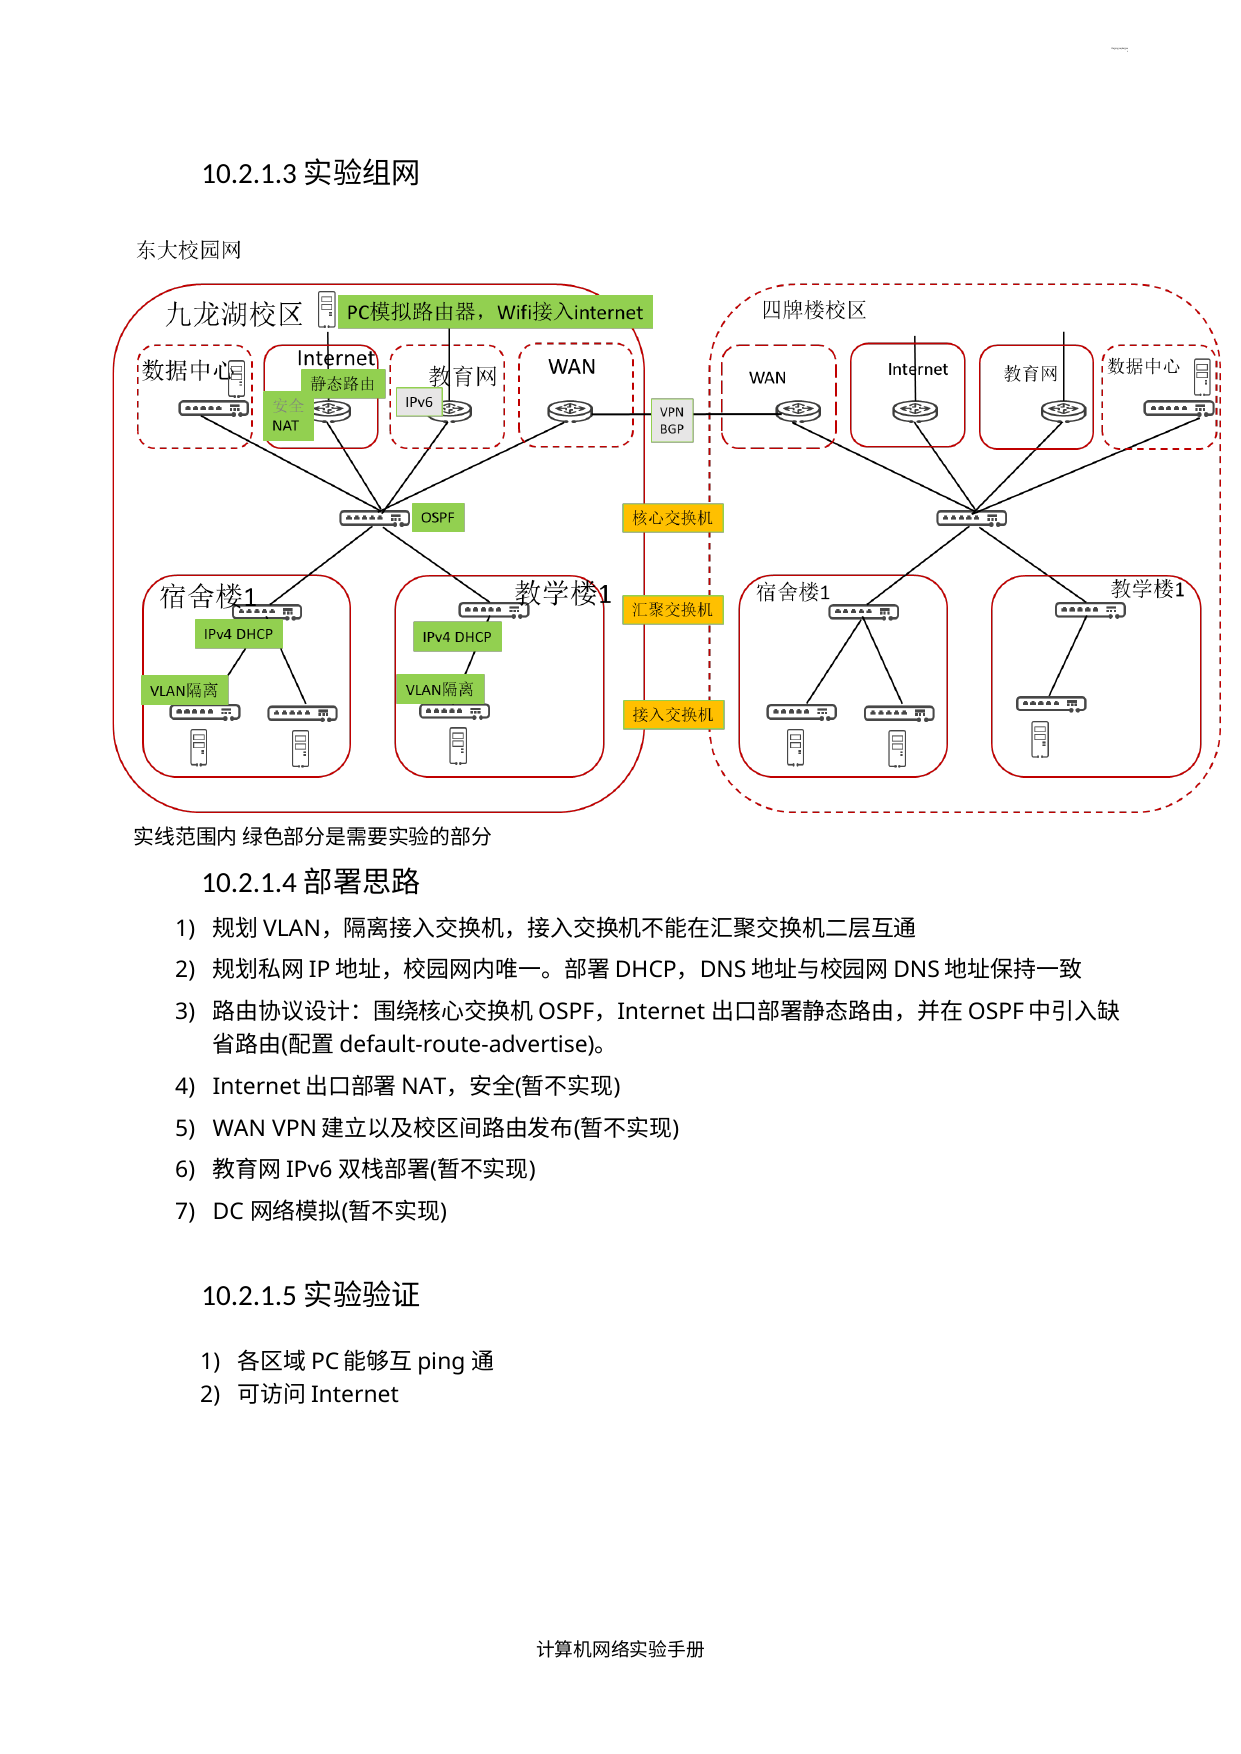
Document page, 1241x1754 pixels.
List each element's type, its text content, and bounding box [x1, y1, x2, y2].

list 各区域PC能够互ping 通 [200, 1343, 1128, 1376]
picture [112, 229, 1221, 813]
subtitle 实验组网 [201, 150, 1128, 192]
text 实线范围内 绿色部分是需要实验的部分 [112, 821, 1128, 851]
list 规划VLAN，隔离接入交换机，接入交换机不能在汇聚交换机二层互通 [175, 910, 1128, 943]
subtitle 实验验证 [201, 1271, 1128, 1314]
list 可访问Internet [200, 1376, 1128, 1409]
list WAN VPN建立以及校区间路由发布(暂不实现) [175, 1110, 1128, 1143]
list 规划私网IP地址，校园网内唯一。部署DHCP，DNS地址与校园网DNS地址保持一致 [175, 951, 1128, 985]
list 路由协议设计：围绕核心交换机OSPF，Internet 出口部署静态路由，并在OSPF中引入缺省路由(配置 default-route-advertise)。 [175, 993, 1128, 1060]
subtitle 部署思路 [201, 859, 1128, 901]
list 教育网IPv6 双栈部署(暂不实现) [175, 1151, 1128, 1185]
list Internet出口部署NAT，安全(暂不实现) [175, 1068, 1128, 1101]
list DC 网络模拟(暂不实现) [175, 1193, 1128, 1226]
